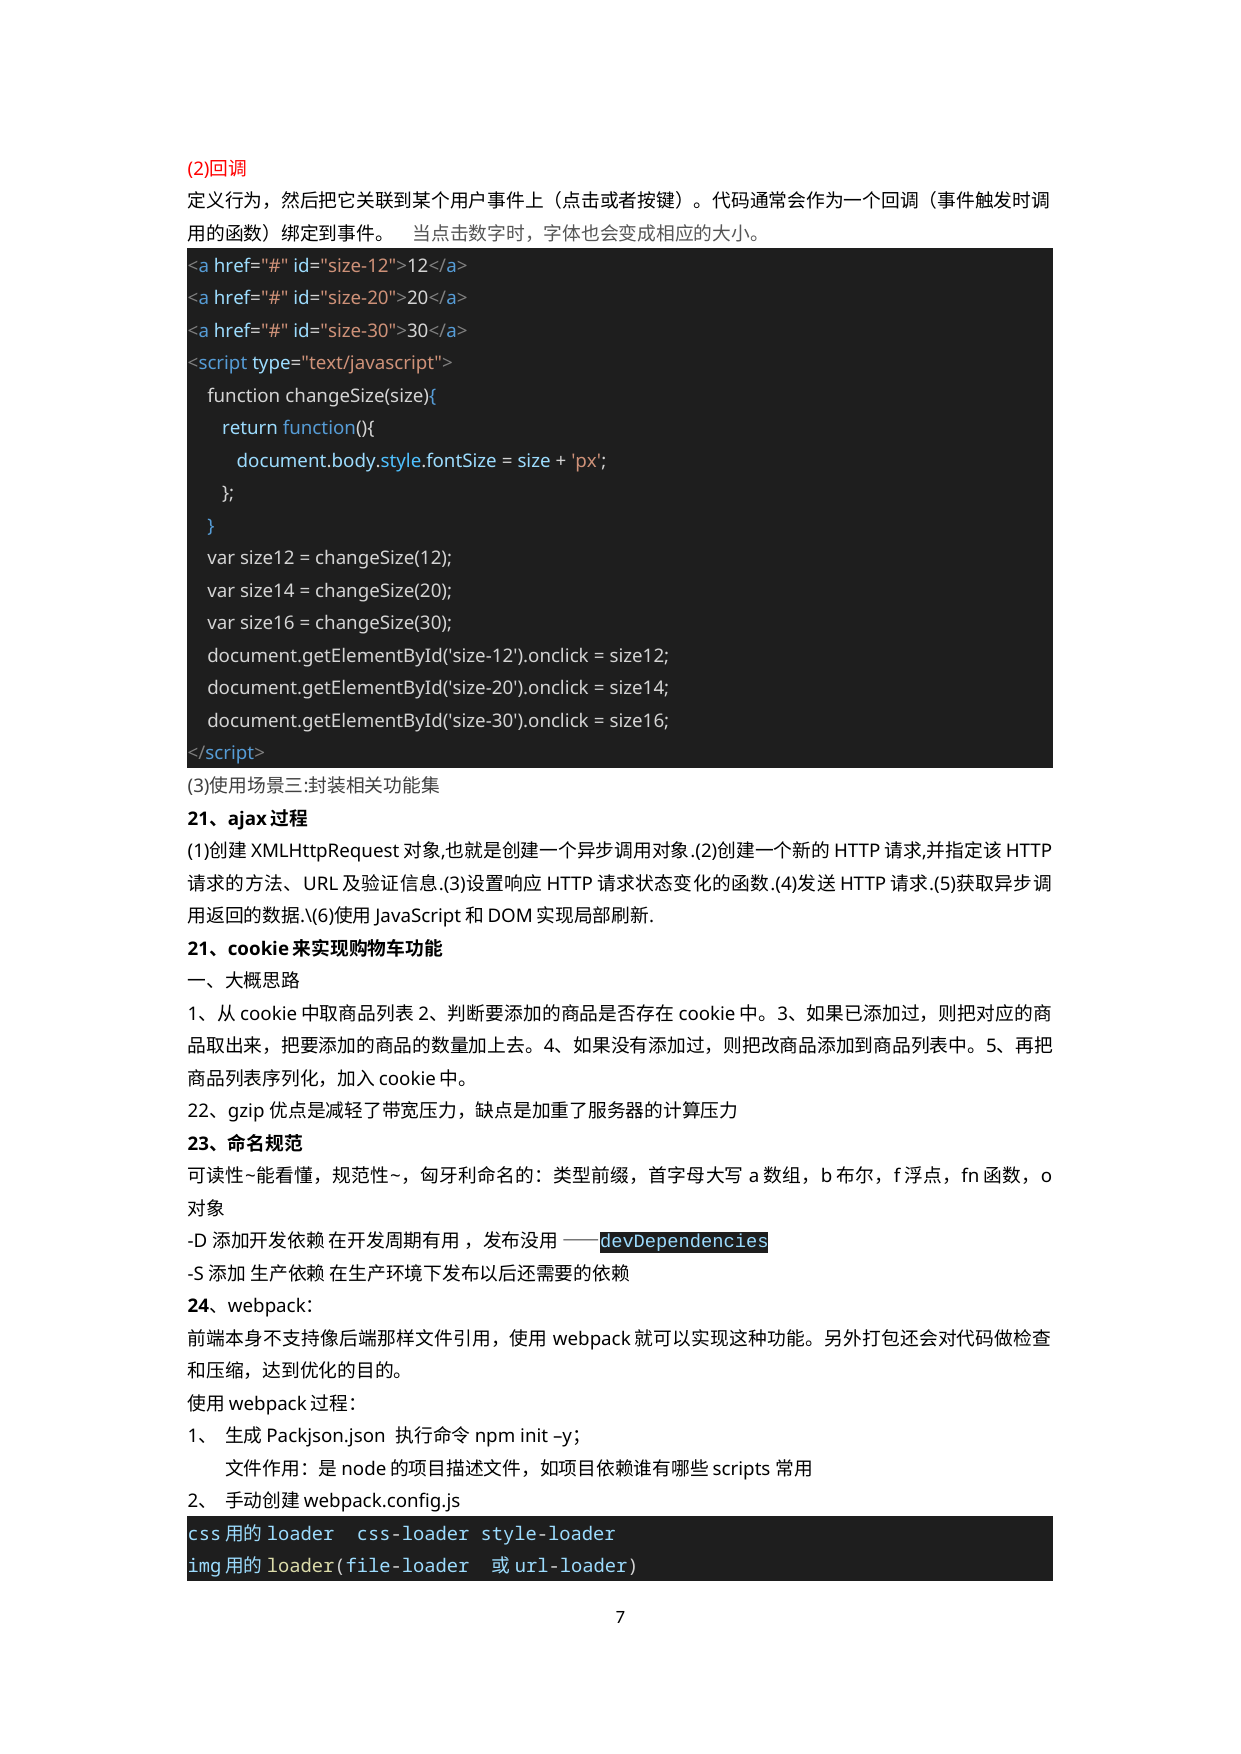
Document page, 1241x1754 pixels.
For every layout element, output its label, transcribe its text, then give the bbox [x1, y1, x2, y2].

text 定义行为，然后把它关联到某个用户事件上（点击或者按键）。代码通常会作为一个回调（事件触发时调用的函数）绑定到事件。 当点击数字时，字体也会变成相应的大小。 [187, 183, 1053, 248]
text (1)创建XMLHttpRequest对象,也就是创建一个异步调用对象.(2)创建一个新的HTTP请求,并指定该HTTP请求的方法、URL及验证信息.(3)设置响应HTTP请求状态变化的函数.(4)发送HTTP请求.(5)获取异步调用返回的数据.\(6)使用JavaScript和DOM实现局部刷新. [187, 833, 1053, 931]
text var size14 = changeSize(20); [187, 573, 1053, 606]
list 手动创建webpack.config.js [187, 1483, 1053, 1516]
text 24、webpack： [187, 1288, 1053, 1321]
text document.getElementById('size-20').onclick = size14; [187, 671, 1053, 703]
text <a href="#" id="size-12">12</a> [187, 248, 1053, 281]
text <a href="#" id="size-20">20</a> [187, 281, 1053, 313]
text <a href="#" id="size-30">30</a> [187, 313, 1053, 346]
text return function(){ [187, 411, 1053, 443]
text -S 添加 生产依赖 在生产环境下发布以后还需要的依赖 [187, 1256, 1053, 1288]
text 可读性~能看懂，规范性~，匈牙利命名的：类型前缀，首字母大写a数组，b布尔，f浮点，fn函数，o对象 [187, 1158, 1053, 1223]
text var size12 = changeSize(12); [187, 541, 1053, 573]
text document.body.style.fontSize = size + 'px'; [187, 443, 1053, 476]
text var size16 = changeSize(30); [187, 606, 1053, 638]
text document.getElementById('size-30').onclick = size16; [187, 703, 1053, 736]
text (3)使用场景三:封装相关功能集 [187, 768, 1053, 801]
list 生成Packjson.json 执行命令 npm init –y； [187, 1418, 1053, 1451]
text document.getElementById('size-12').onclick = size12; [187, 638, 1053, 671]
text 23、命名规范 [187, 1126, 1053, 1158]
text 前端本身不支持像后端那样文件引用，使用webpack就可以实现这种功能。另外打包还会对代码做检查和压缩，达到优化的目的。 [187, 1321, 1053, 1386]
text 使用webpack过程： [187, 1386, 1053, 1418]
text function changeSize(size){ [187, 378, 1053, 411]
text 一、大概思路 [187, 963, 1053, 996]
text </script> [187, 736, 1053, 768]
text 21、cookie来实现购物车功能 [187, 931, 1053, 963]
text 21、ajax过程 [187, 801, 1053, 833]
text <script type="text/javascript"> [187, 346, 1053, 378]
text -D 添加开发依赖 在开发周期有用 ，发布没用 ——devDependencies [187, 1223, 1053, 1256]
text css用的 loader css-loader style-loader [187, 1516, 1053, 1548]
text (2)回调 [187, 151, 1053, 183]
text 1、从cookie中取商品列表2、判断要添加的商品是否存在cookie中。3、如果已添加过，则把对应的商品取出来，把要添加的商品的数量加上去。4、如果没有添加过，则把改商品添加到商品列表中。5、再把商品列表序列化，加入cookie中。 [187, 996, 1053, 1093]
list 文件作用：是node的项目描述文件，如项目依赖谁有哪些scripts 常用 [225, 1451, 1053, 1483]
text }; [187, 476, 1053, 508]
text img用的 loader(file-loader 或 url-loader) [187, 1548, 1053, 1581]
text 22、gzip 优点是减轻了带宽压力，缺点是加重了服务器的计算压力 [187, 1093, 1053, 1126]
text } [187, 508, 1053, 541]
